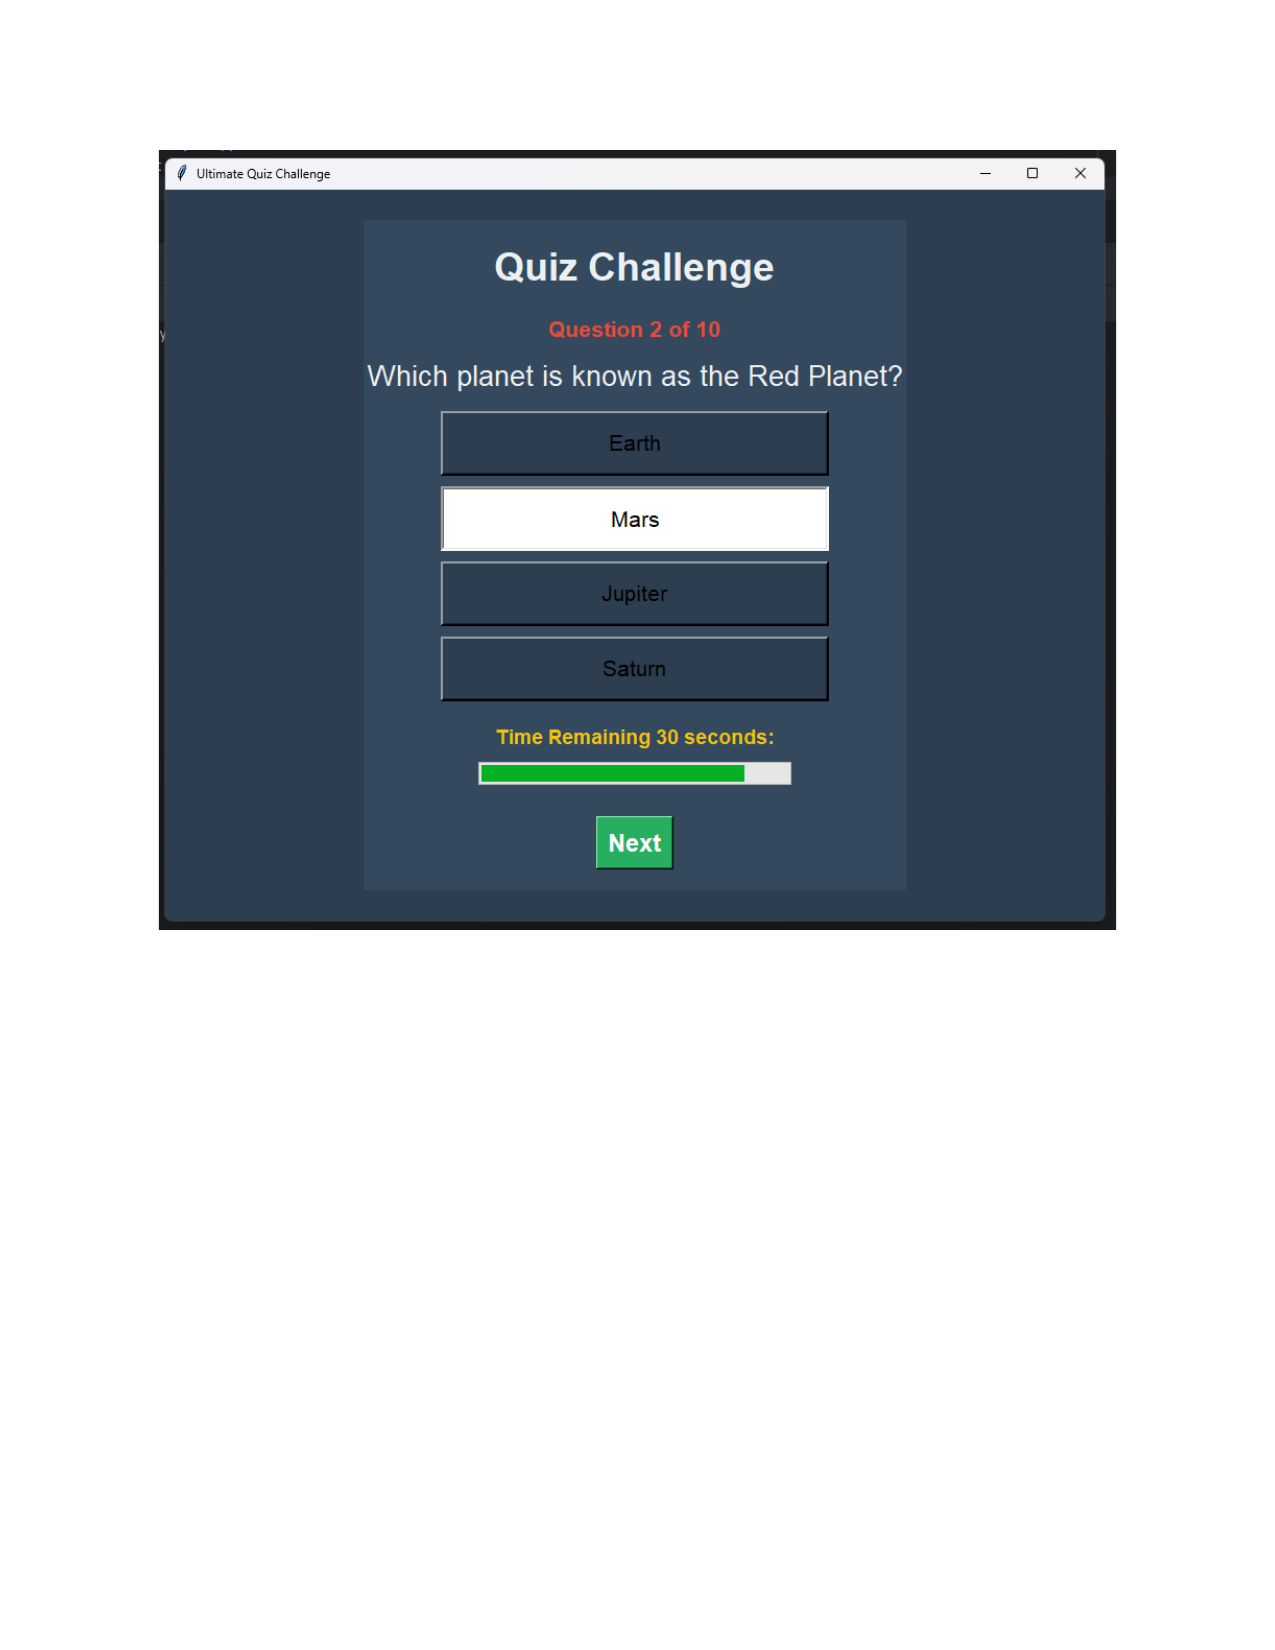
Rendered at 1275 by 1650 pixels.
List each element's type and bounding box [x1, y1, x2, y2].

picture [158, 150, 1117, 930]
